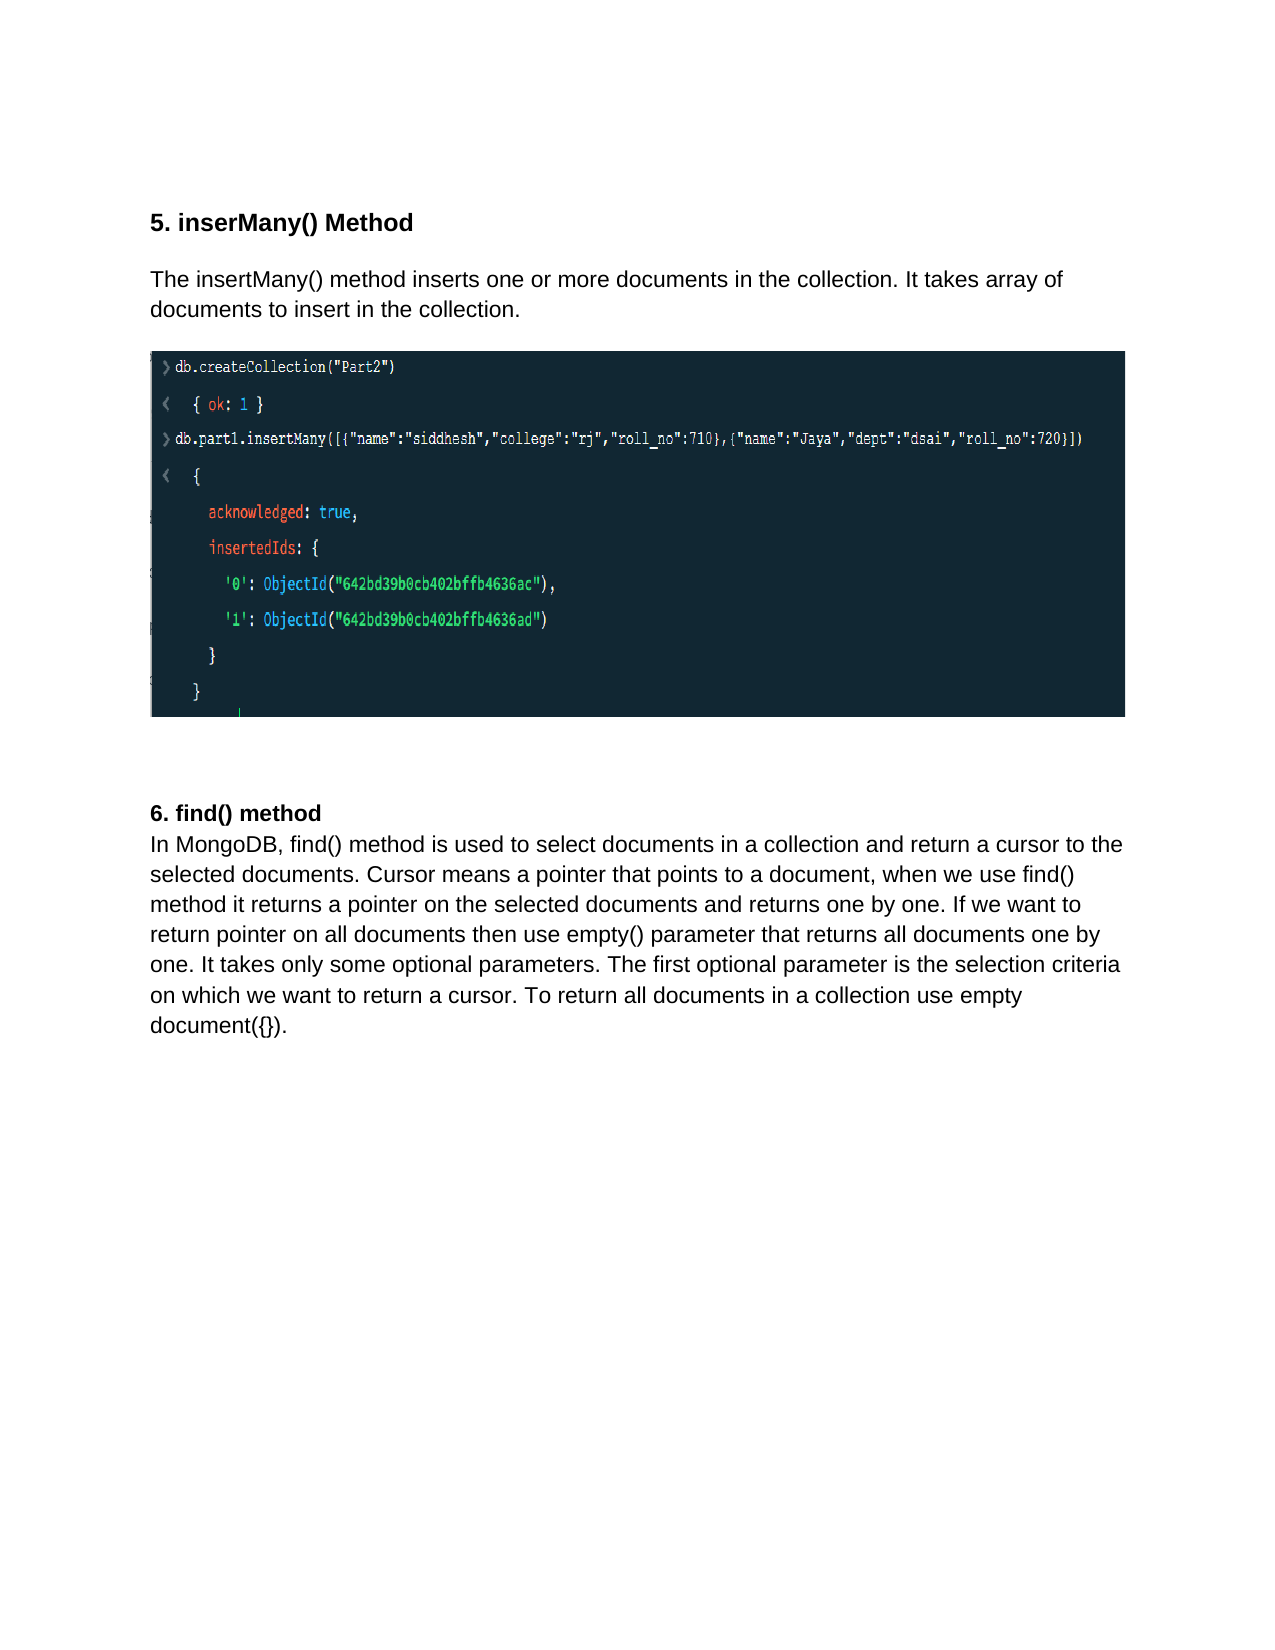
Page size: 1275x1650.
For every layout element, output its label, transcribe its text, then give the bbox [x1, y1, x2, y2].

text 5. inserMany() Method [150, 208, 1125, 237]
text The insertMany() method inserts one or more documents in the collection. It takes array of documents to insert in the collection. [150, 266, 1125, 323]
text In MongoDB, find() method is used to select documents in a collection and return a cursor to the selected documents. Cursor means a pointer that points to a document, when we use find() method it returns a pointer on the selected documents and returns one by one. If we want to return pointer on all documents then use empty() parameter that returns all documents one by one. It takes only some optional parameters. The first optional parameter is the selection criteria on which we want to return a cursor. To return all documents in a collection use empty document({}). [150, 831, 1125, 1038]
picture [150, 351, 1125, 717]
text 6. find() method [150, 800, 1125, 827]
